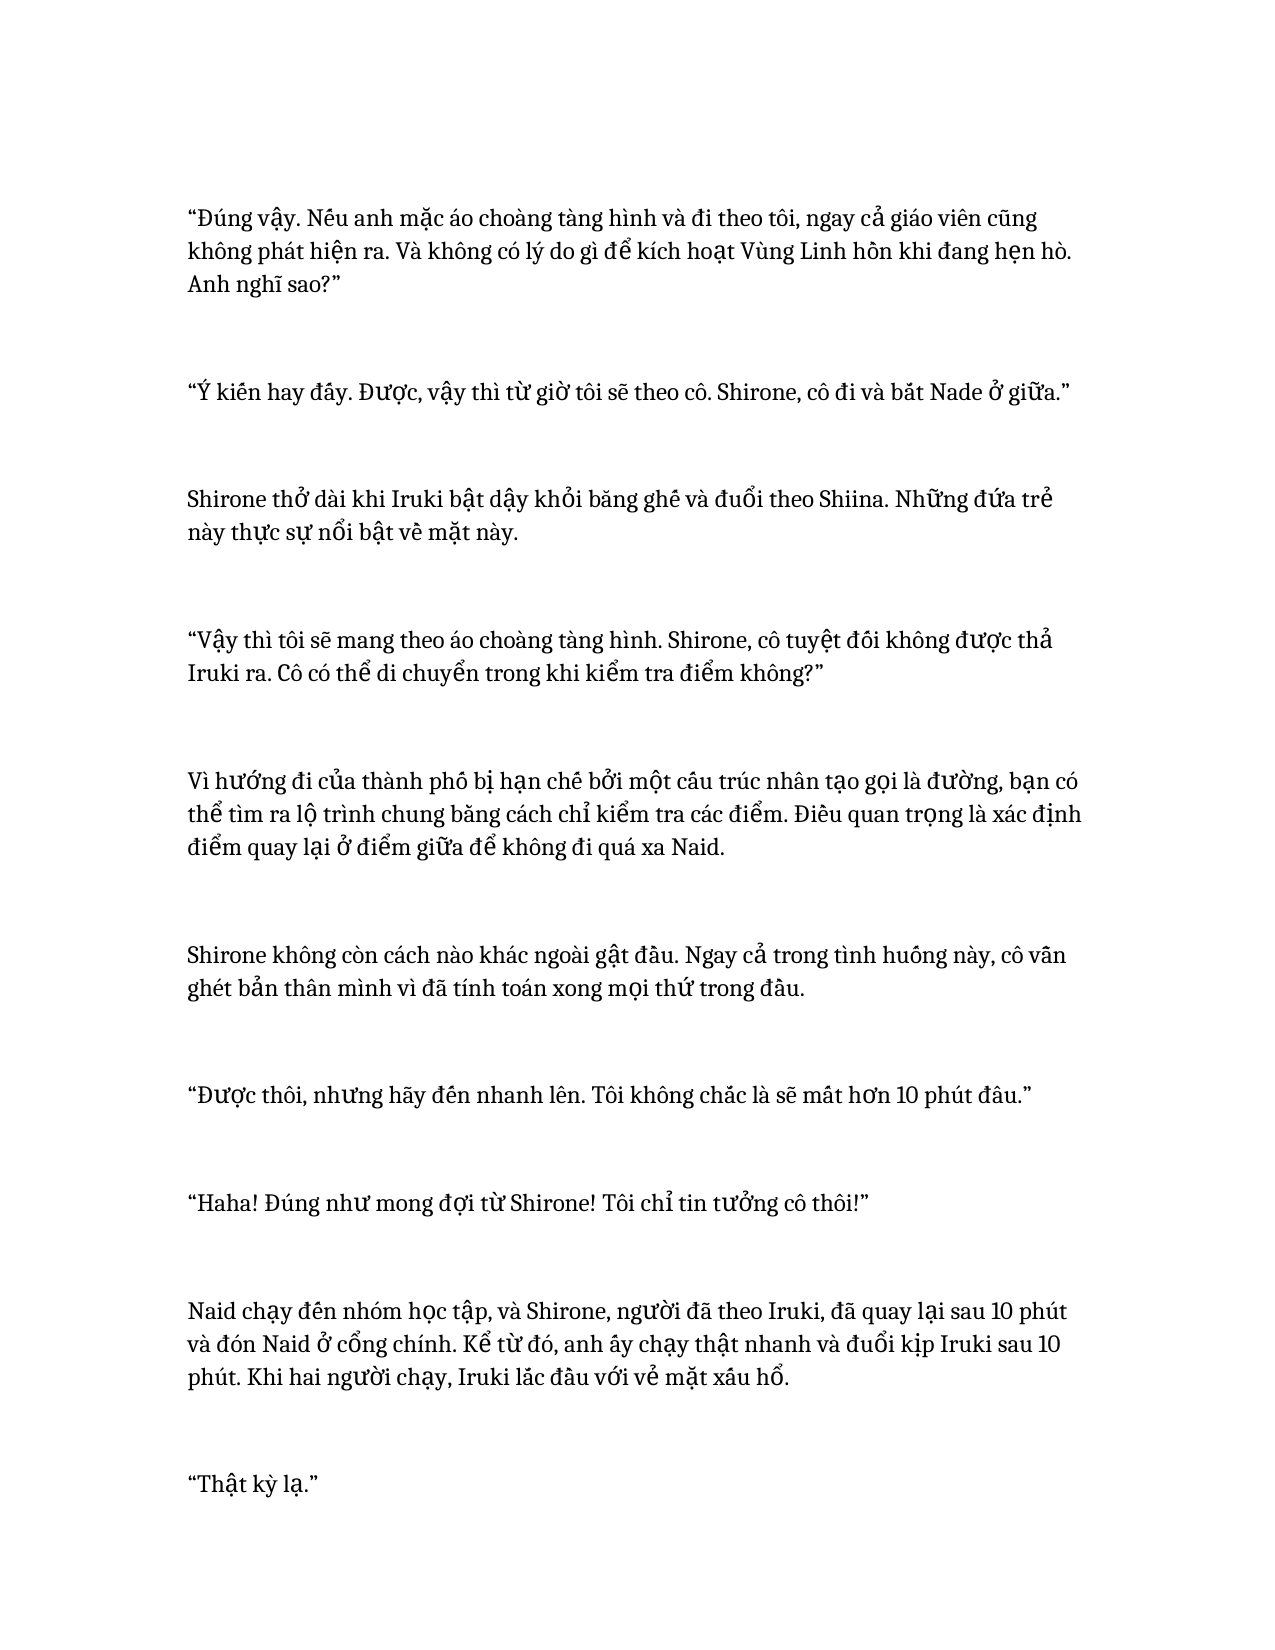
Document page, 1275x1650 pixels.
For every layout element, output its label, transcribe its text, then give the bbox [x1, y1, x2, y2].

text Naid chạy đến nhóm học tập, và Shirone, người đã theo Iruki, đã quay lại sau 10 phút và đón Naid ở cổng chính. Kể từ đó, anh ấy chạy thật nhanh và đuổi kịp Iruki sau 10 phút. Khi hai người chạy, Iruki lắc đầu với vẻ mặt xấu hổ. [187, 1297, 1087, 1391]
text “Được thôi, nhưng hãy đến nhanh lên. Tôi không chắc là sẽ mất hơn 10 phút đâu.” [187, 1081, 1087, 1110]
text Shirone không còn cách nào khác ngoài gật đầu. Ngay cả trong tình huống này, cô vẫn ghét bản thân mình vì đã tính toán xong mọi thứ trong đầu. [187, 941, 1087, 1002]
text “Đúng vậy. Nếu anh mặc áo choàng tàng hình và đi theo tôi, ngay cả giáo viên cũng không phát hiện ra. Và không có lý do gì để kích hoạt Vùng Linh hồn khi đang hẹn hò. Anh nghĩ sao?” [187, 204, 1087, 299]
text Shirone thở dài khi Iruki bật dậy khỏi băng ghế và đuổi theo Shiina. Những đứa trẻ này thực sự nổi bật về mặt này. [187, 485, 1087, 547]
text “Thật kỳ lạ.” [187, 1470, 1087, 1499]
text “Vậy thì tôi sẽ mang theo áo choàng tàng hình. Shirone, cô tuyệt đối không được thả Iruki ra. Cô có thể di chuyển trong khi kiểm tra điểm không?” [187, 626, 1087, 688]
text “Ý kiến hay đấy. Được, vậy thì từ giờ tôi sẽ theo cô. Shirone, cô đi và bắt Nade ở giữa.” [187, 378, 1087, 406]
text Vì hướng đi của thành phố bị hạn chế bởi một cấu trúc nhân tạo gọi là đường, bạn có thể tìm ra lộ trình chung bằng cách chỉ kiểm tra các điểm. Điều quan trọng là xác định điểm quay lại ở điểm giữa để không đi quá xa Naid. [187, 767, 1087, 862]
text “Haha! Đúng như mong đợi từ Shirone! Tôi chỉ tin tưởng cô thôi!” [187, 1189, 1087, 1218]
